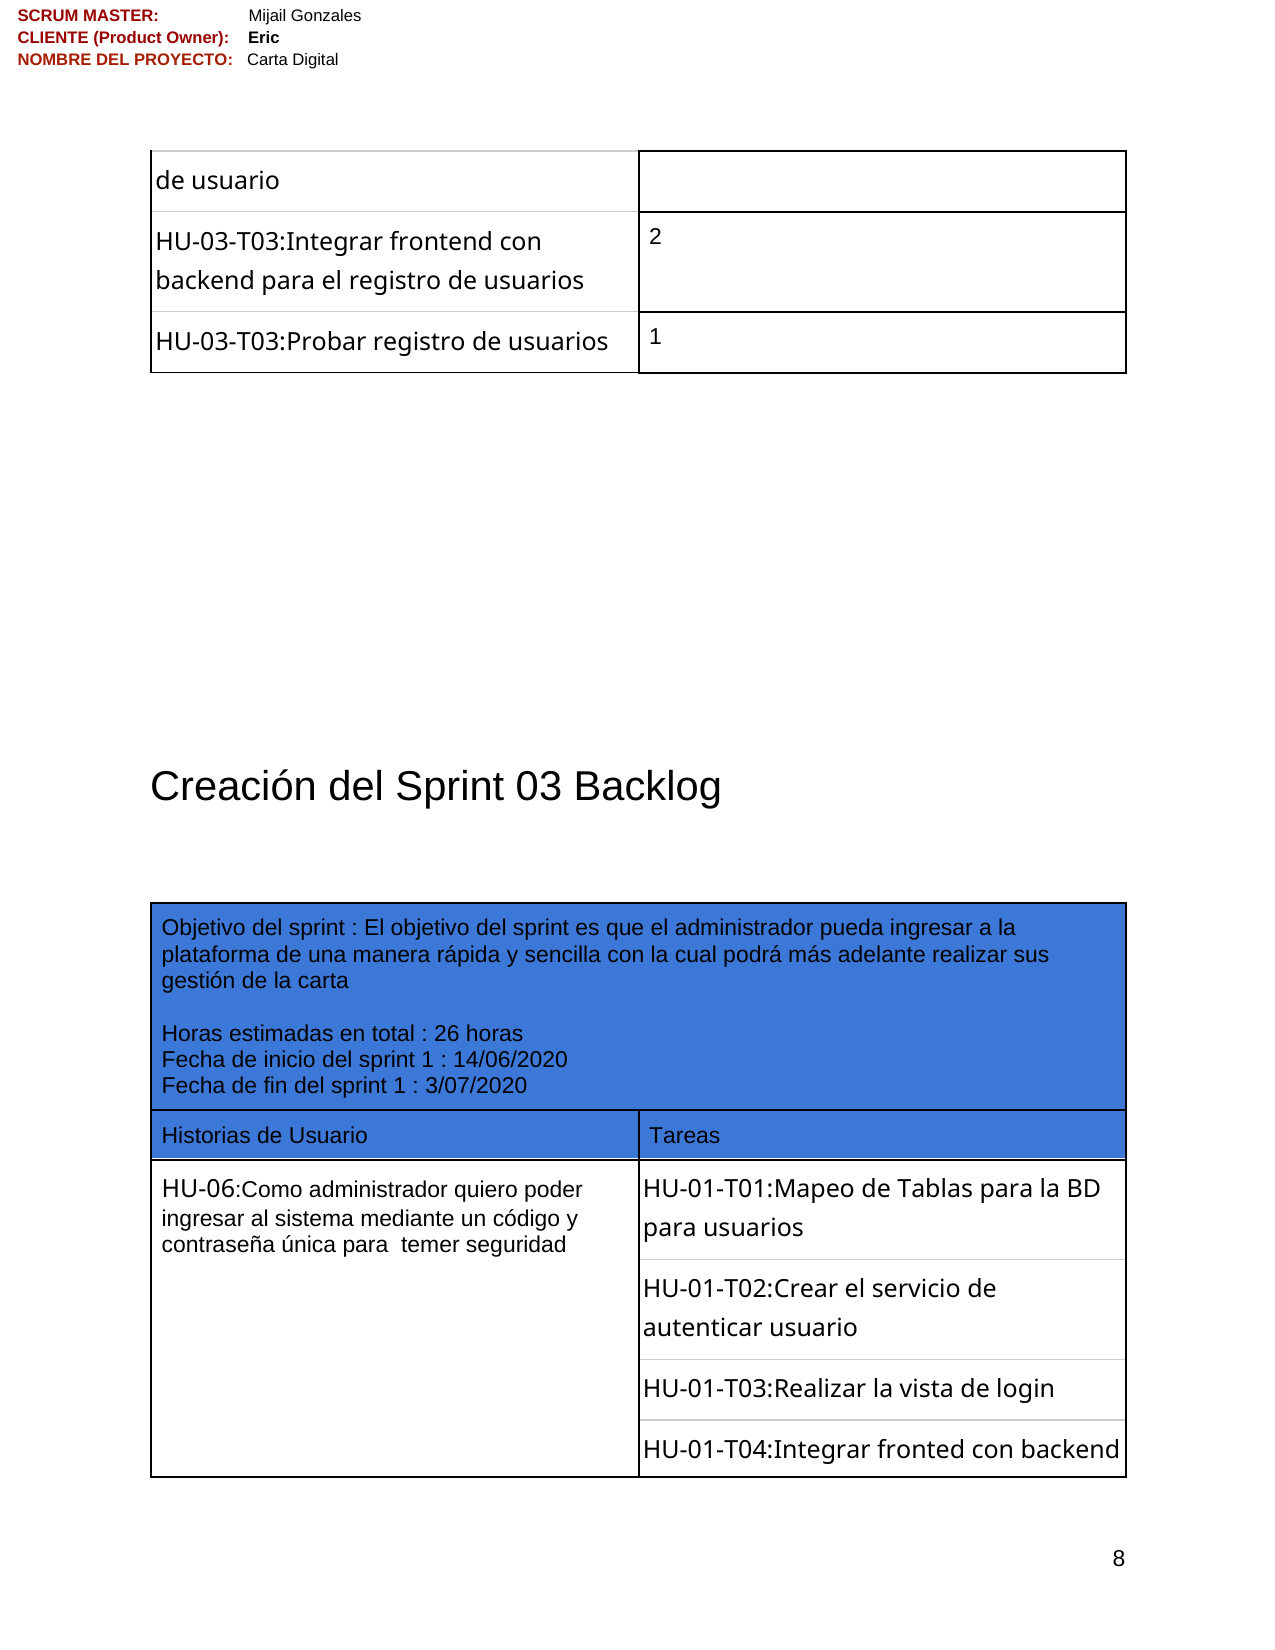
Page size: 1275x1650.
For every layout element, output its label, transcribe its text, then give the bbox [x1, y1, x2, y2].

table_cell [152, 152, 638, 211]
table_cell 1 [640, 313, 1125, 372]
subtitle Creación del Sprint 03 Backlog [150, 761, 1125, 809]
table_cell HU-01-T01:Mapeo de Tablas para la BD para usuarios [640, 1161, 1125, 1258]
table_cell Historias de Usuario [152, 1111, 638, 1158]
table_cell HU-06:Como administrador quiero poder ingresar al sistema mediante un código y contraseña única para temer seguridad [152, 1161, 638, 1476]
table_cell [640, 1421, 1125, 1476]
table_cell 3 [640, 152, 1125, 211]
table_cell HU-03-T03:Probar registro de usuarios [152, 312, 638, 372]
table_cell 2 [640, 213, 1125, 311]
table_cell HU-01-T02:Crear el servicio de autenticar usuario [640, 1260, 1125, 1358]
table_cell Tareas [640, 1111, 1125, 1158]
table_header Objetivo del sprint : El objetivo del sprint es que el administrador pueda ingresar a la plataforma de una manera rápida y sencilla con la cual podrá más adelante realizar sus gestión de la carta Horas estimadas en total : 26 horas Fecha de inicio del sprint 1 : 14/06/2020 Fecha de fin del sprint 1 : 3/07/2020 [152, 904, 1125, 1109]
table_cell HU-01-T03:Realizar la vista de login [640, 1360, 1125, 1419]
table_cell HU-03-T03:Integrar frontend con backend para el registro de usuarios [152, 212, 638, 311]
